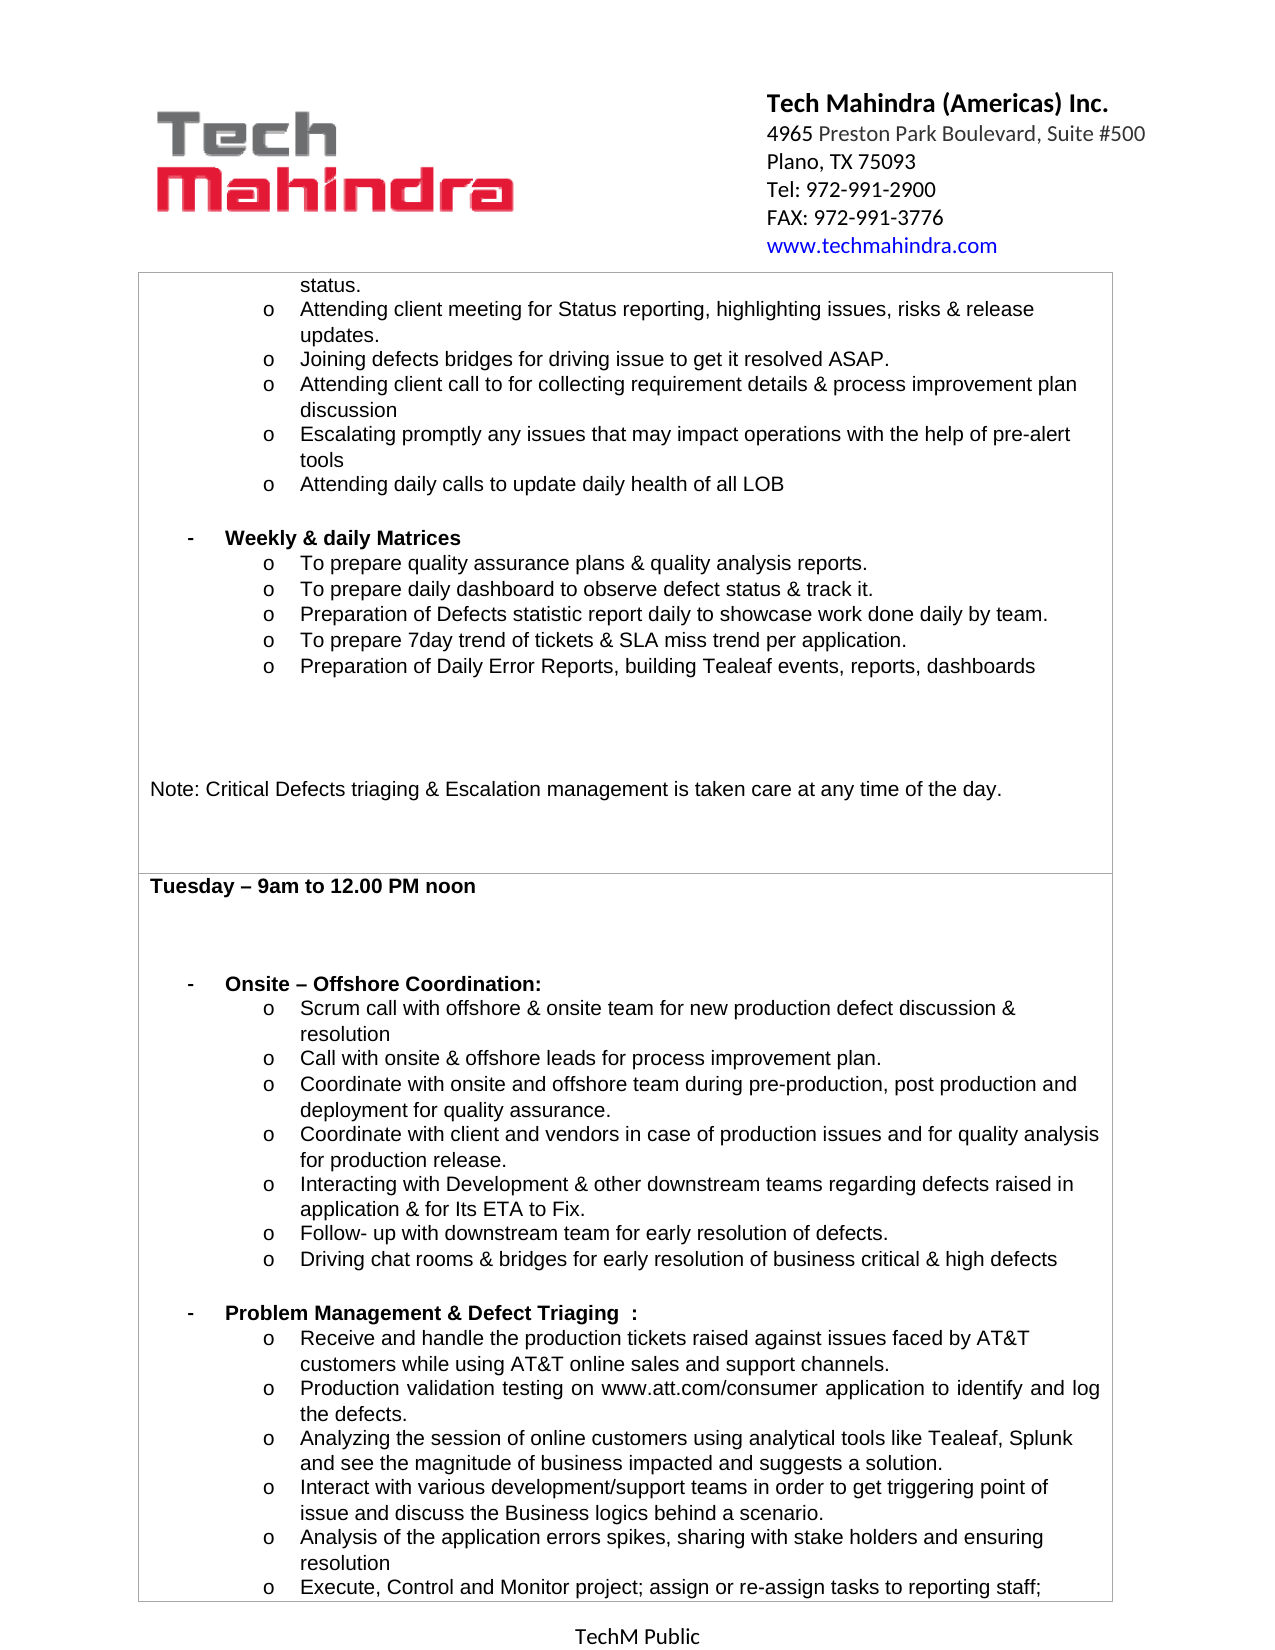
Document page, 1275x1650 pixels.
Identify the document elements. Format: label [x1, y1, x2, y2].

table_header [139, 273, 1112, 873]
table_cell [139, 874, 1112, 1601]
